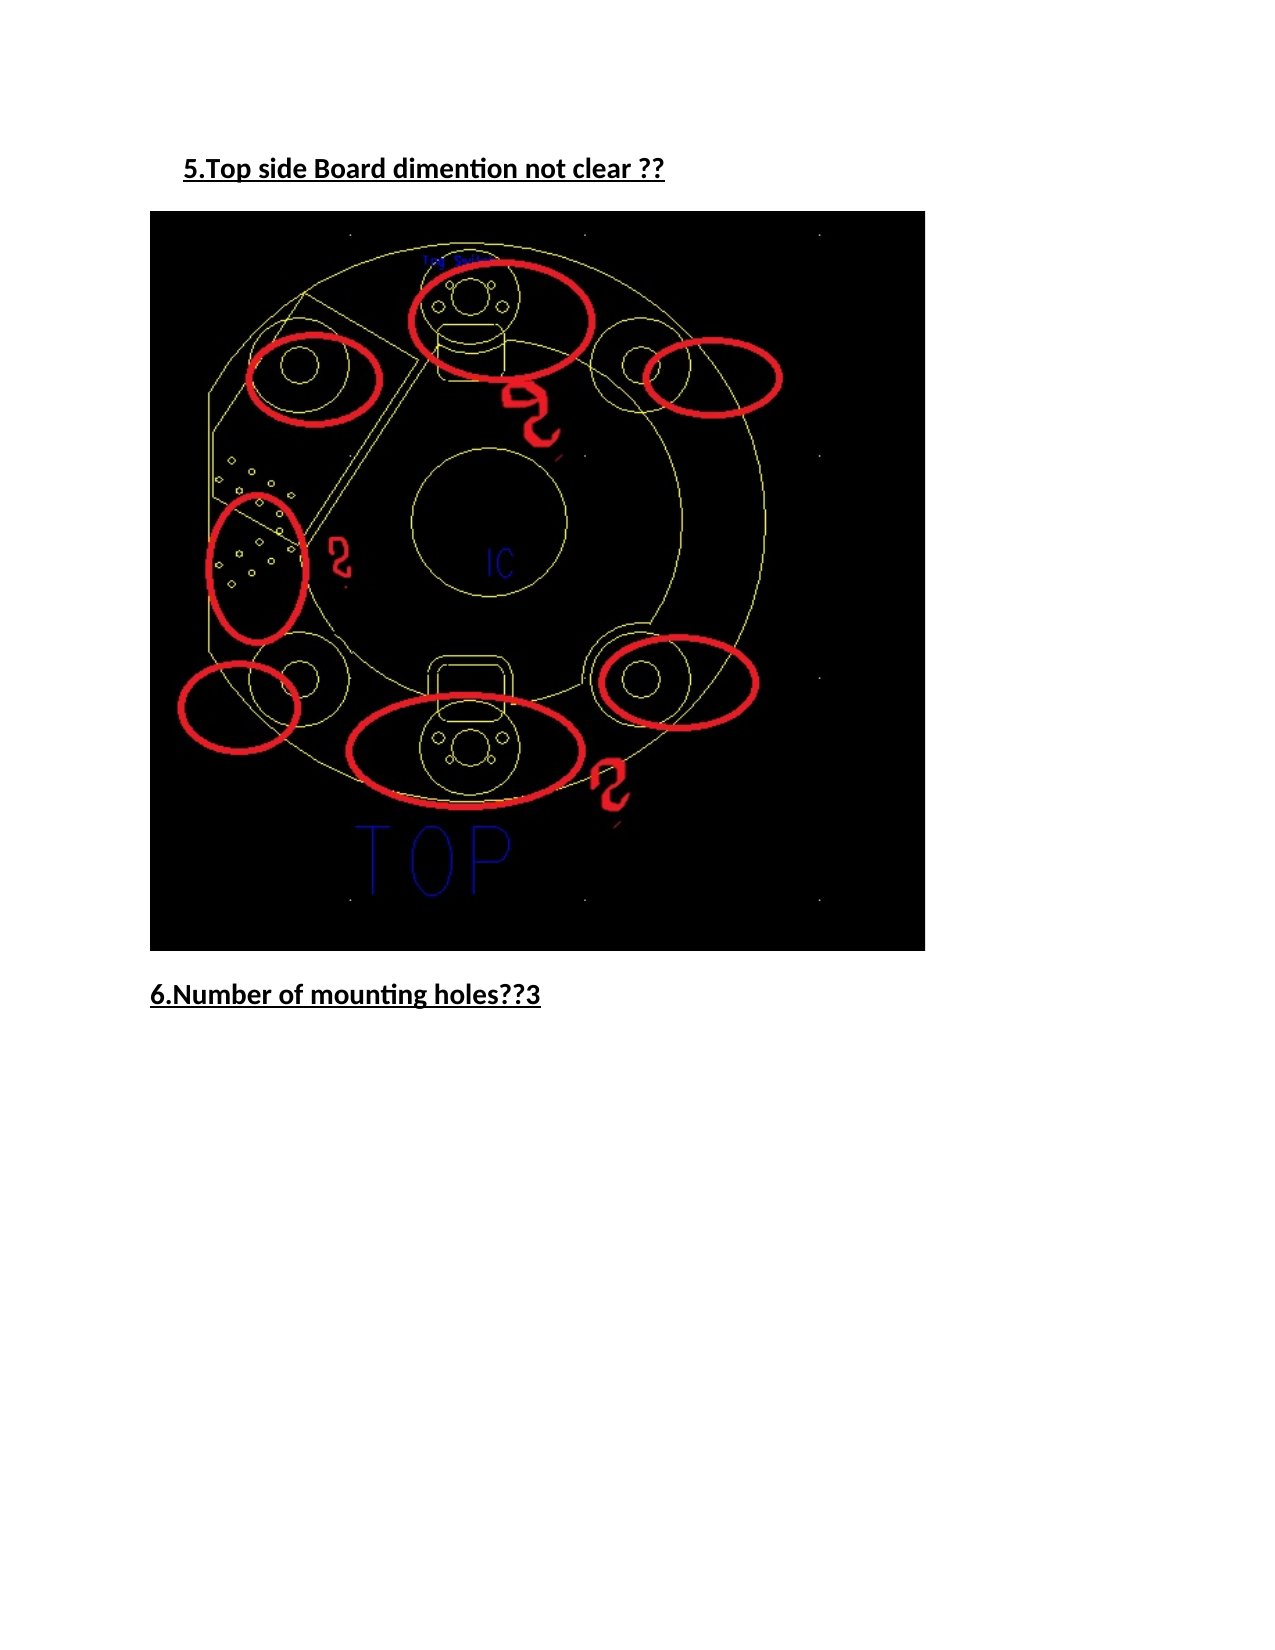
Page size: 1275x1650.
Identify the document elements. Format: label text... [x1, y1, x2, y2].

text 6.Number of mounting holes??3 [150, 976, 1125, 1011]
picture [150, 211, 926, 951]
text 5.Top side Board dimention not clear ?? [150, 150, 1125, 186]
